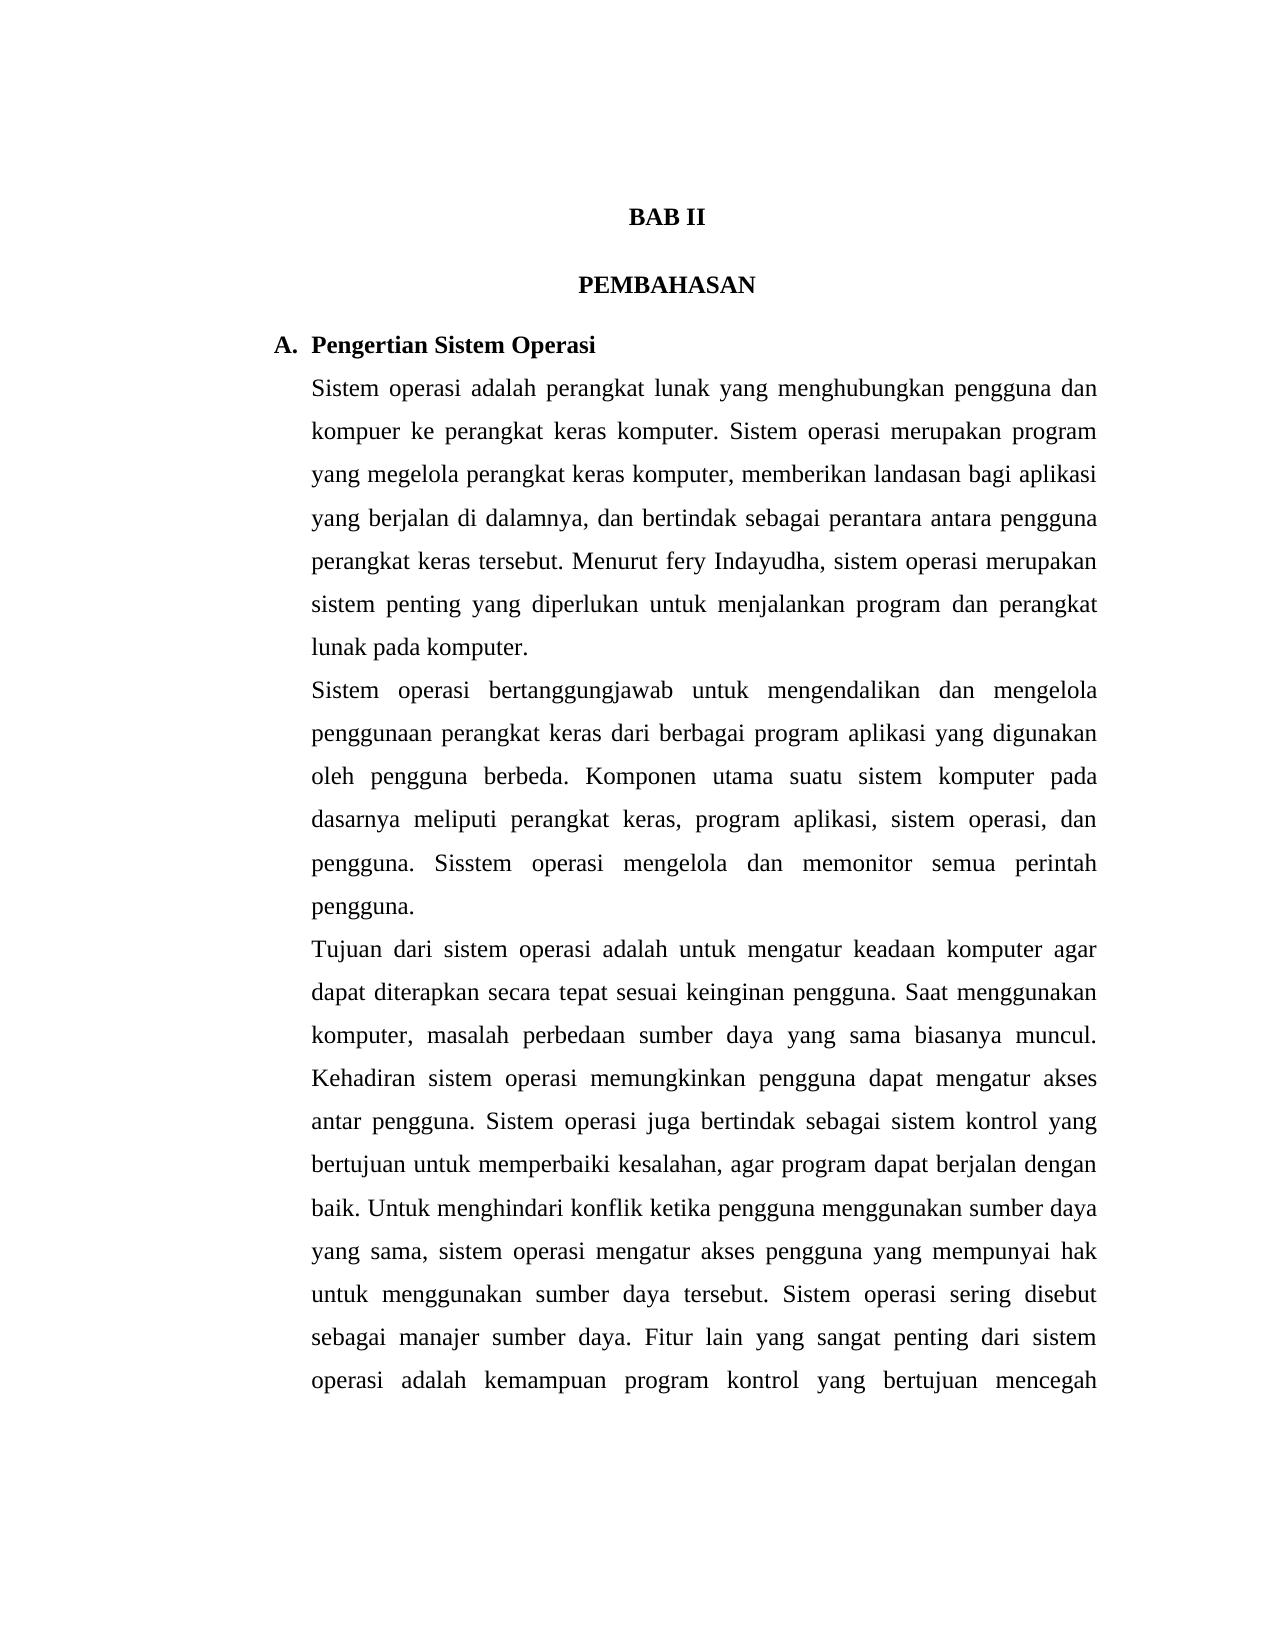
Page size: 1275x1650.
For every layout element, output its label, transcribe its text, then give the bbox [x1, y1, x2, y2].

list Sistem operasi bertanggungjawab untuk mengendalikan dan mengelola penggunaan perangkat keras dari berbagai program aplikasi yang digunakan oleh pengguna berbeda. Komponen utama suatu sistem komputer pada dasarnya meliputi perangkat keras, program aplikasi, sistem operasi, dan pengguna. Sisstem operasi mengelola dan memonitor semua perintah pengguna. [311, 675, 1098, 919]
list Pengertian Sistem Operasi [274, 330, 1098, 359]
text BAB II [236, 202, 1098, 231]
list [311, 934, 1098, 1394]
text PEMBAHASAN [236, 270, 1098, 299]
list Sistem operasi adalah perangkat lunak yang menghubungkan pengguna dan kompuer ke perangkat keras komputer. Sistem operasi merupakan program yang megelola perangkat keras komputer, memberikan landasan bagi aplikasi yang berjalan di dalamnya, dan bertindak sebagai perantara antara pengguna perangkat keras tersebut. Menurut fery Indayudha, sistem operasi merupakan sistem penting yang diperlukan untuk menjalankan program dan perangkat lunak pada komputer. [311, 373, 1098, 661]
